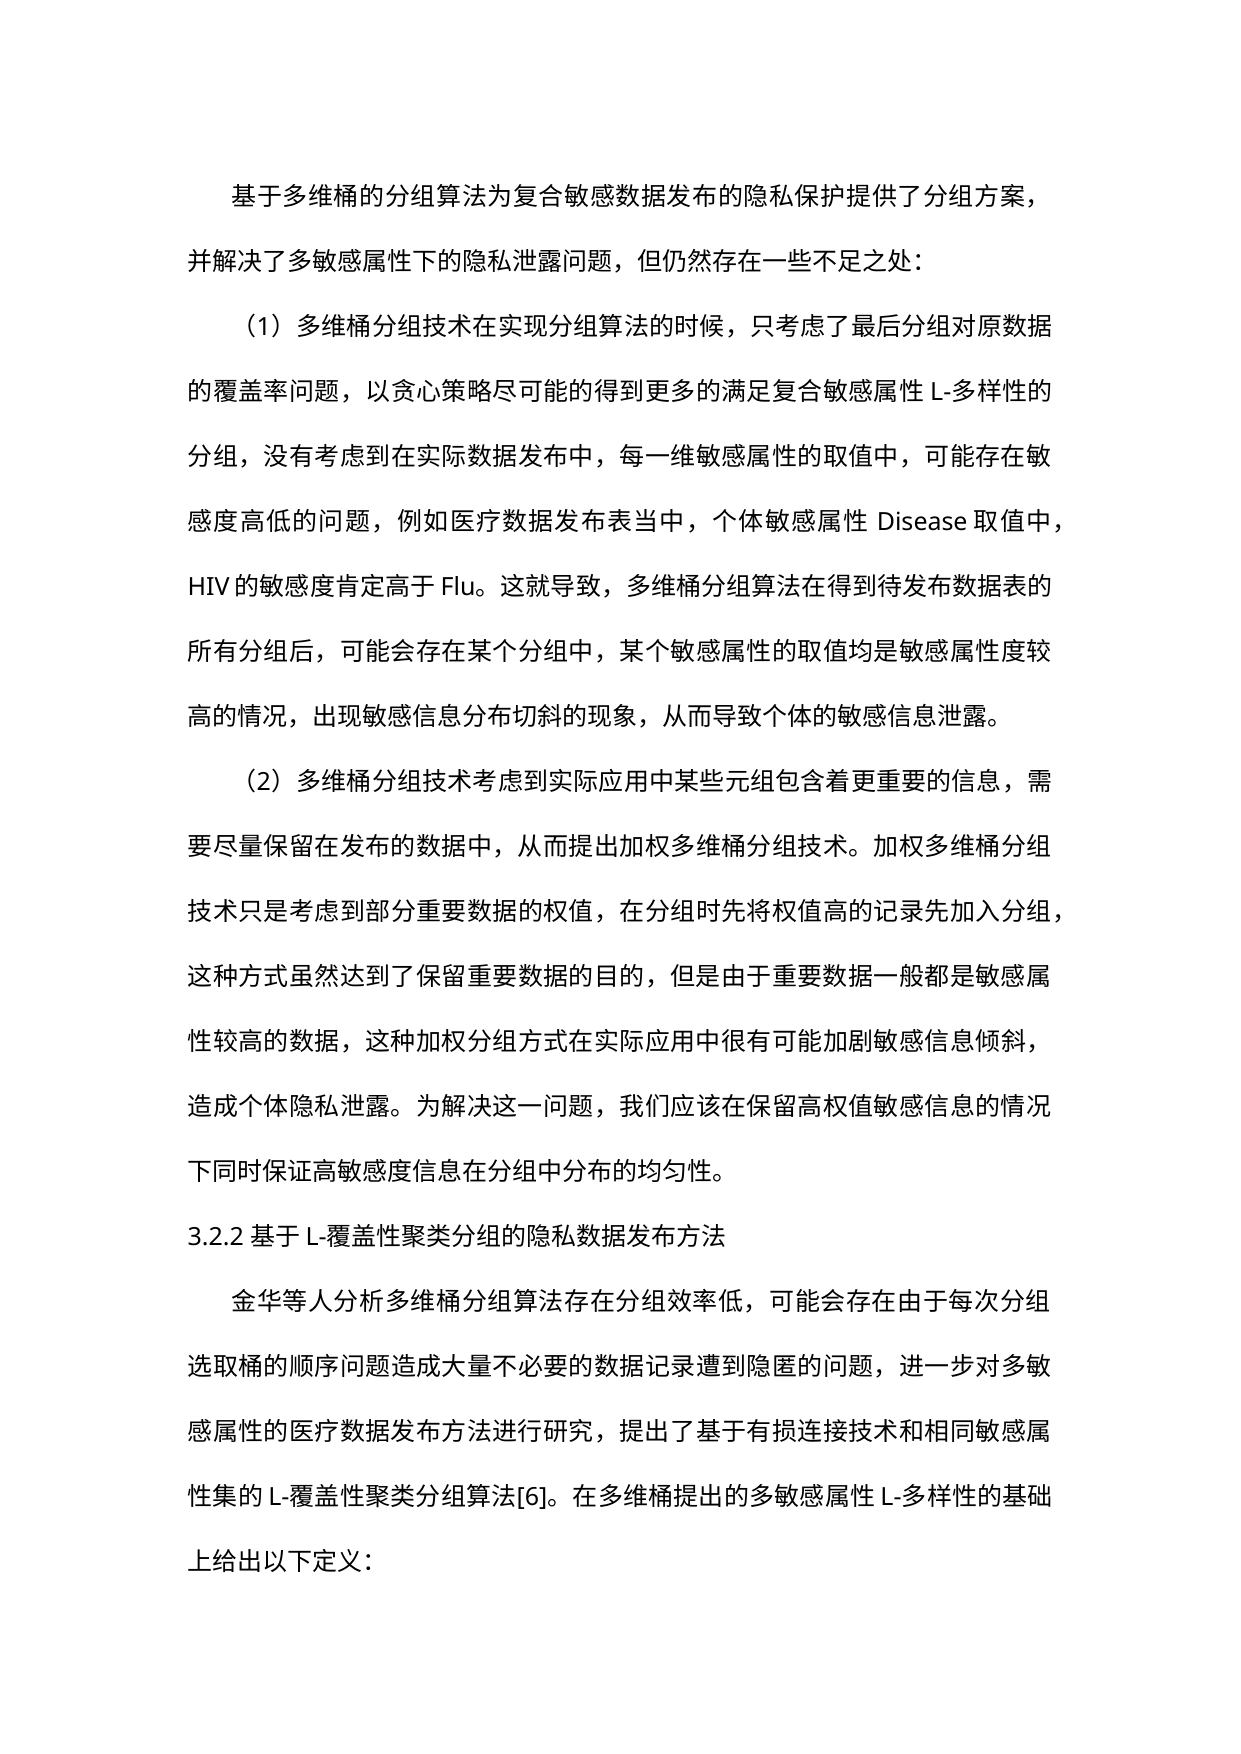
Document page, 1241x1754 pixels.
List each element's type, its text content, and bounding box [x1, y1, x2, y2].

text （1）多维桶分组技术在实现分组算法的时候，只考虑了最后分组对原数据的覆盖率问题，以贪心策略尽可能的得到更多的满足复合敏感属性L-多样性的分组，没有考虑到在实际数据发布中，每一维敏感属性的取值中，可能存在敏感度高低的问题，例如医疗数据发布表当中，个体敏感属性Disease取值中，HIV的敏感度肯定高于Flu。这就导致，多维桶分组算法在得到待发布数据表的所有分组后，可能会存在某个分组中，某个敏感属性的取值均是敏感属性度较高的情况，出现敏感信息分布切斜的现象，从而导致个体的敏感信息泄露。 [187, 292, 1053, 747]
text 基于多维桶的分组算法为复合敏感数据发布的隐私保护提供了分组方案，并解决了多敏感属性下的隐私泄露问题，但仍然存在一些不足之处： [187, 162, 1053, 292]
text 3.2.2 基于L-覆盖性聚类分组的隐私数据发布方法 [187, 1202, 1053, 1267]
text （2）多维桶分组技术考虑到实际应用中某些元组包含着更重要的信息，需要尽量保留在发布的数据中，从而提出加权多维桶分组技术。加权多维桶分组技术只是考虑到部分重要数据的权值，在分组时先将权值高的记录先加入分组，这种方式虽然达到了保留重要数据的目的，但是由于重要数据一般都是敏感属性较高的数据，这种加权分组方式在实际应用中很有可能加剧敏感信息倾斜，造成个体隐私泄露。为解决这一问题，我们应该在保留高权值敏感信息的情况下同时保证高敏感度信息在分组中分布的均匀性。 [187, 747, 1053, 1202]
text 金华等人分析多维桶分组算法存在分组效率低，可能会存在由于每次分组选取桶的顺序问题造成大量不必要的数据记录遭到隐匿的问题，进一步对多敏感属性的医疗数据发布方法进行研究，提出了基于有损连接技术和相同敏感属性集的L-覆盖性聚类分组算法[6]。在多维桶提出的多敏感属性L-多样性的基础上给出以下定义： [187, 1267, 1053, 1592]
